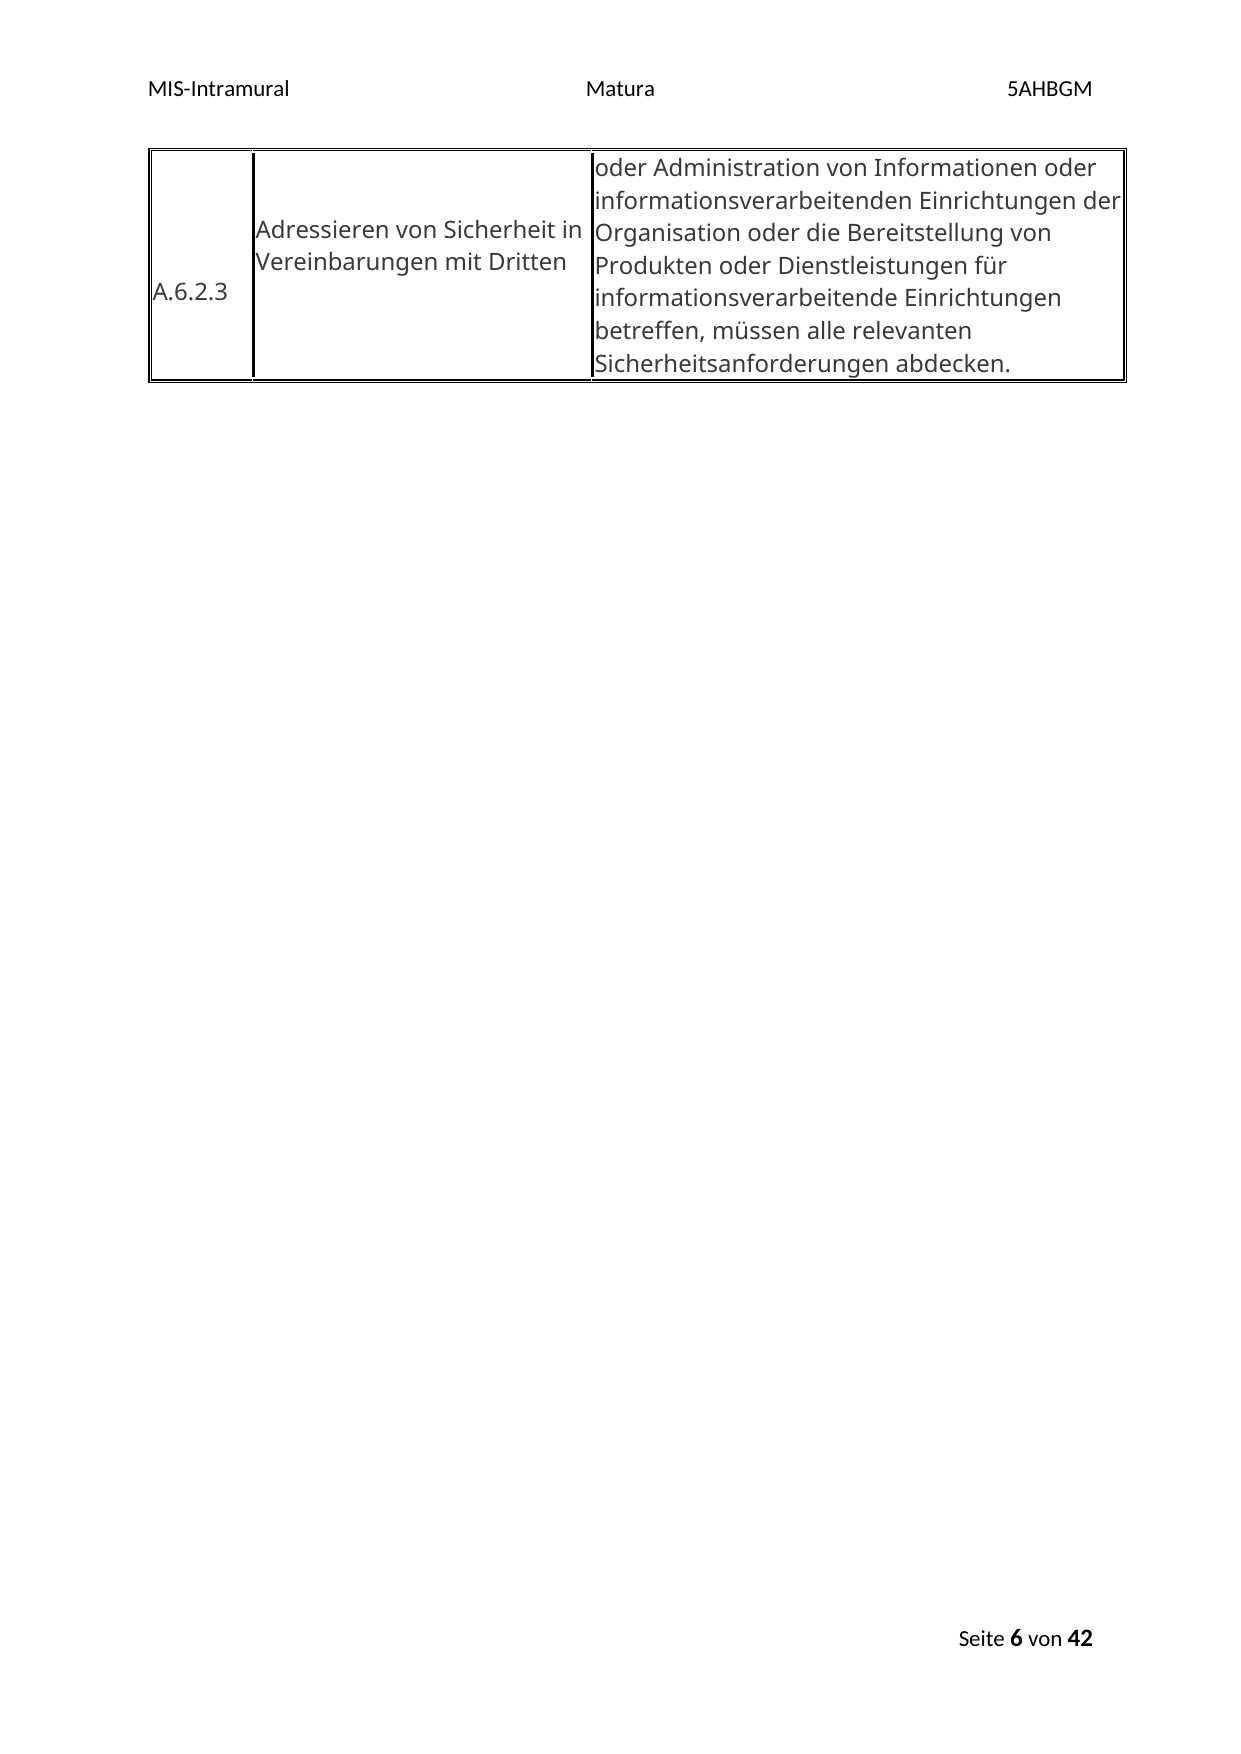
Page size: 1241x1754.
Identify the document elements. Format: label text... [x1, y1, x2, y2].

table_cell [253, 149, 592, 379]
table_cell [592, 151, 1123, 379]
table_cell A.6.2.3 [150, 149, 253, 379]
